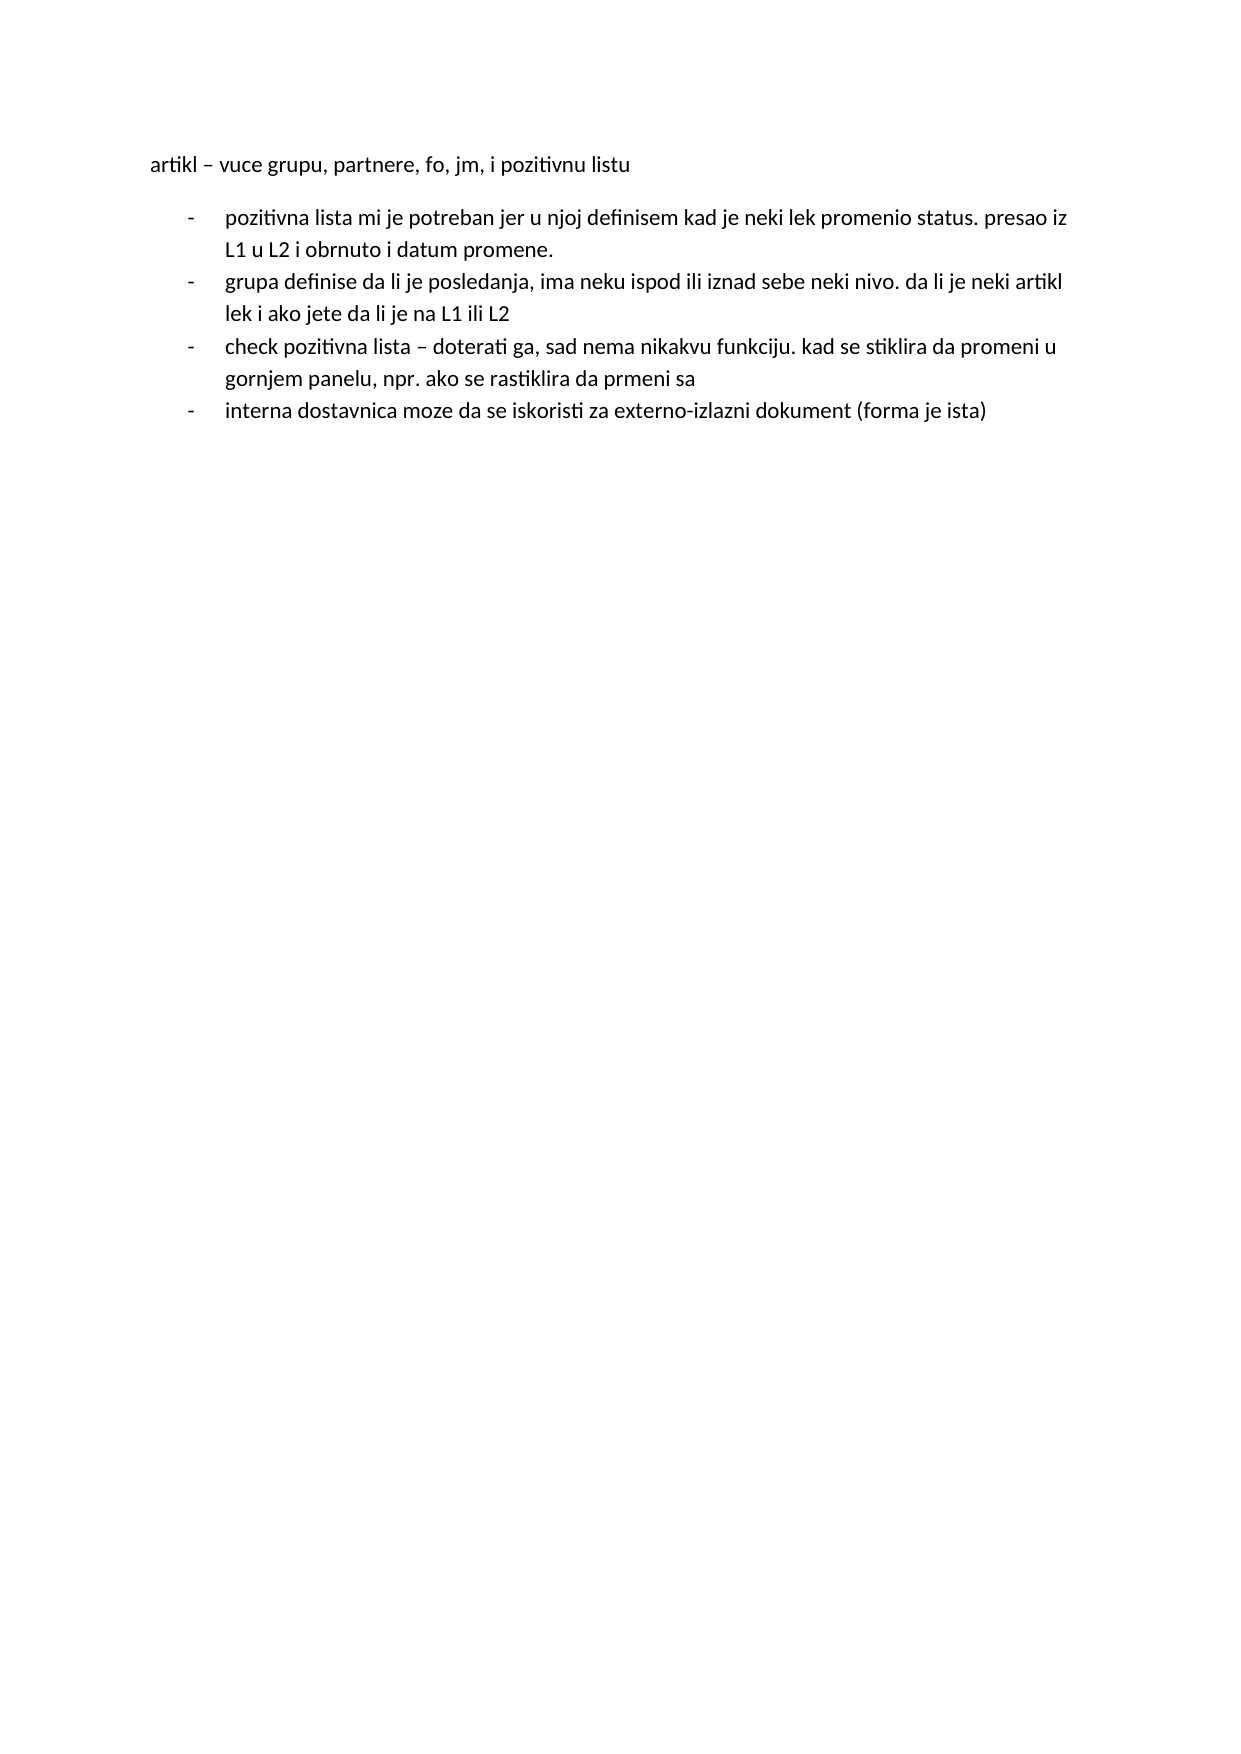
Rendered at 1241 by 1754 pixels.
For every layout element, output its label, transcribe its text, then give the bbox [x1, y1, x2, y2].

text artikl – vuce grupu, partnere, fo, jm, i pozitivnu listu [150, 150, 1090, 178]
list pozitivna lista mi je potreban jer u njoj definisem kad je neki lek promenio status. presao iz L1 u L2 i obrnuto i datum promene. [187, 203, 1090, 263]
list interna dostavnica moze da se iskoristi za externo-izlazni dokument (forma je ista) [187, 396, 1090, 424]
list check pozitivna lista – doterati ga, sad nema nikakvu funkciju. kad se stiklira da promeni u gornjem panelu, npr. ako se rastiklira da prmeni sa [187, 332, 1090, 392]
list grupa definise da li je posledanja, ima neku ispod ili iznad sebe neki nivo. da li je neki artikl lek i ako jete da li je na L1 ili L2 [187, 267, 1090, 328]
